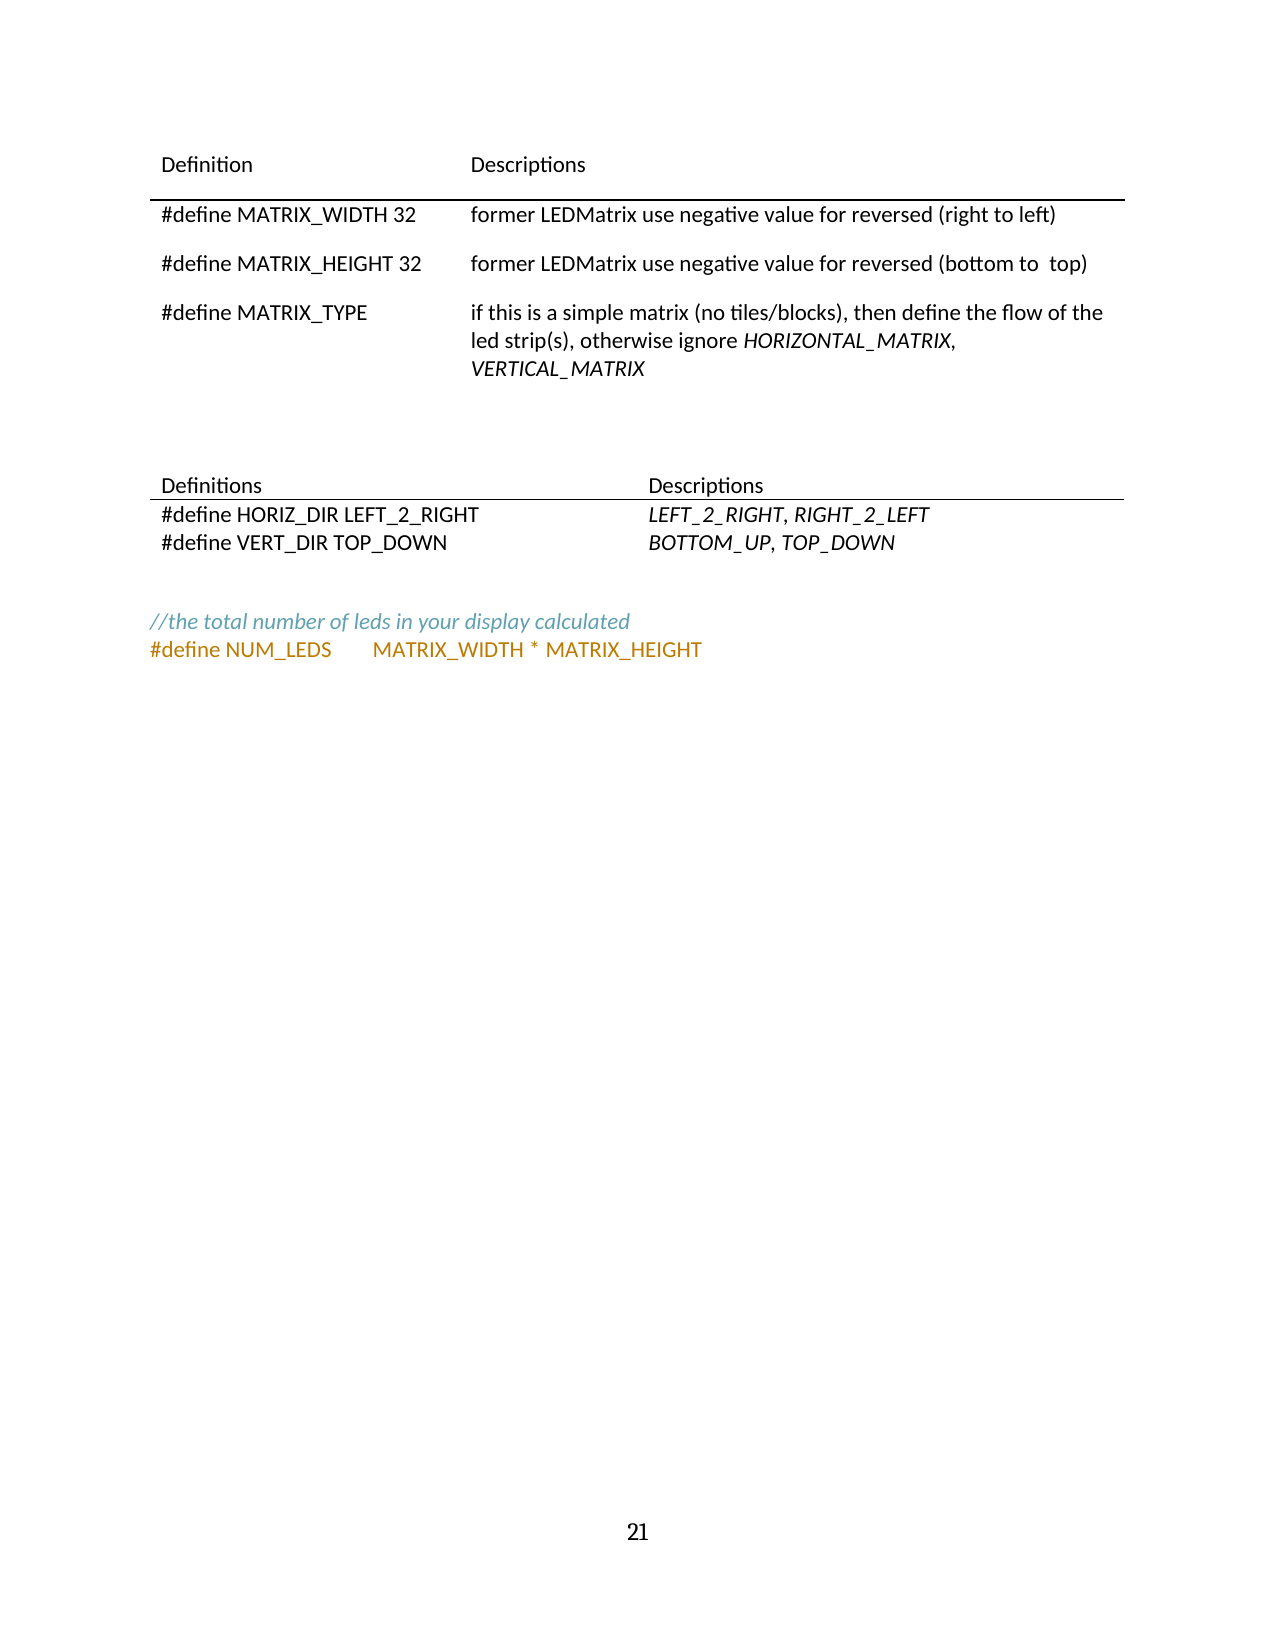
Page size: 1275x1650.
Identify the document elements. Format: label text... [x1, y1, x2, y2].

table_cell LEFT_2_RIGHT, RIGHT_2_LEFT [637, 500, 1124, 528]
table_cell former LEDMatrix use negative value for reversed (bottom to top) [459, 249, 1125, 298]
table_cell #define MATRIX_TYPE [150, 298, 459, 403]
table_header Descriptions [637, 471, 1124, 499]
text //the total number of leds in your display calculated #define NUM_LEDS MATRIX_WIDTH * MATRIX_HEIGHT [150, 607, 1125, 663]
table_cell #define MATRIX_WIDTH 32 [150, 201, 459, 249]
table_header Definition [150, 150, 459, 199]
table_header Definitions [150, 471, 637, 499]
table_cell if this is a simple matrix (no tiles/blocks), then define the flow of the led strip(s), otherwise ignore HORIZONTAL_MATRIX, VERTICAL_MATRIX [459, 298, 1125, 403]
table_cell #define MATRIX_HEIGHT 32 [150, 249, 459, 298]
table_cell BOTTOM_UP, TOP_DOWN [637, 528, 1124, 556]
table_cell former LEDMatrix use negative value for reversed (right to left) [459, 201, 1125, 249]
table_cell #define HORIZ_DIR LEFT_2_RIGHT [150, 500, 637, 528]
table_cell #define VERT_DIR TOP_DOWN [150, 528, 637, 556]
table_header Descriptions [459, 150, 1125, 199]
